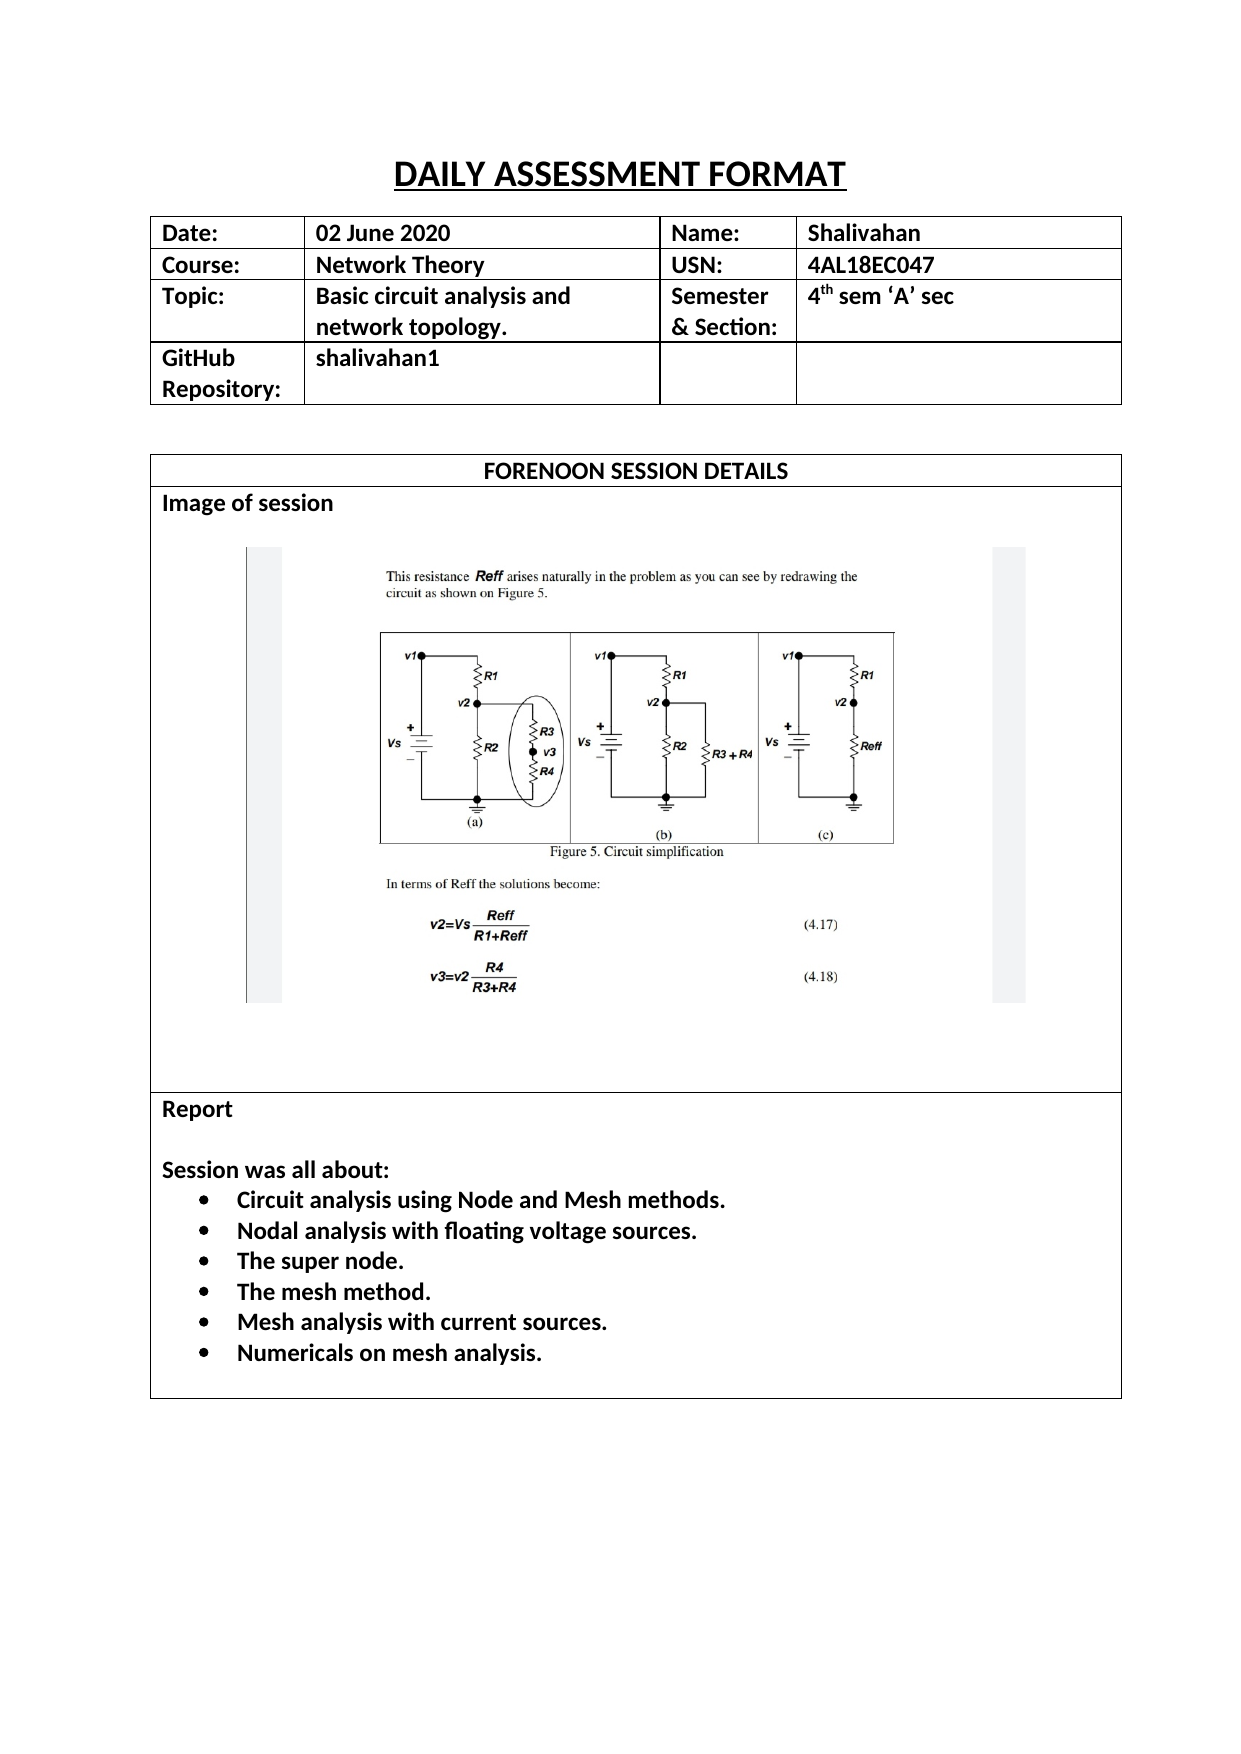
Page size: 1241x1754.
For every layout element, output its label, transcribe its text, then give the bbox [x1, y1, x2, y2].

table_cell 4th sem ‘A’ sec [797, 280, 1121, 341]
table_cell [797, 343, 1121, 403]
text DAILY ASSESSMENT FORMAT [150, 150, 1090, 196]
picture [246, 547, 1026, 1003]
table_cell 4AL18EC047 [797, 249, 1121, 279]
table_header Date: [151, 217, 304, 248]
table_cell Image of session [151, 487, 1121, 1092]
table_cell GitHub Repository: [151, 343, 304, 403]
table_cell Basic circuit analysis and network topology. [305, 280, 659, 341]
table_cell Course: [151, 249, 304, 279]
table_header 02 June 2020 [305, 217, 659, 248]
table_cell Report Session was all about: Circuit analysis using Node and Mesh methods. Nodal analysis with floating voltage sources. The super node. The mesh method. Mesh analysis with current sources. Numericals on mesh analysis. [151, 1093, 1121, 1398]
table_cell [661, 343, 796, 403]
table_header Shalivahan [797, 217, 1121, 248]
table_cell USN: [661, 249, 796, 279]
table_cell Topic: [151, 280, 304, 341]
table_cell shalivahan1 [305, 343, 659, 403]
table_cell Semester & Section: [661, 280, 796, 341]
table_cell Network Theory [305, 249, 659, 279]
table_header Name: [661, 217, 796, 248]
table_header FORENOON SESSION DETAILS [151, 455, 1121, 486]
